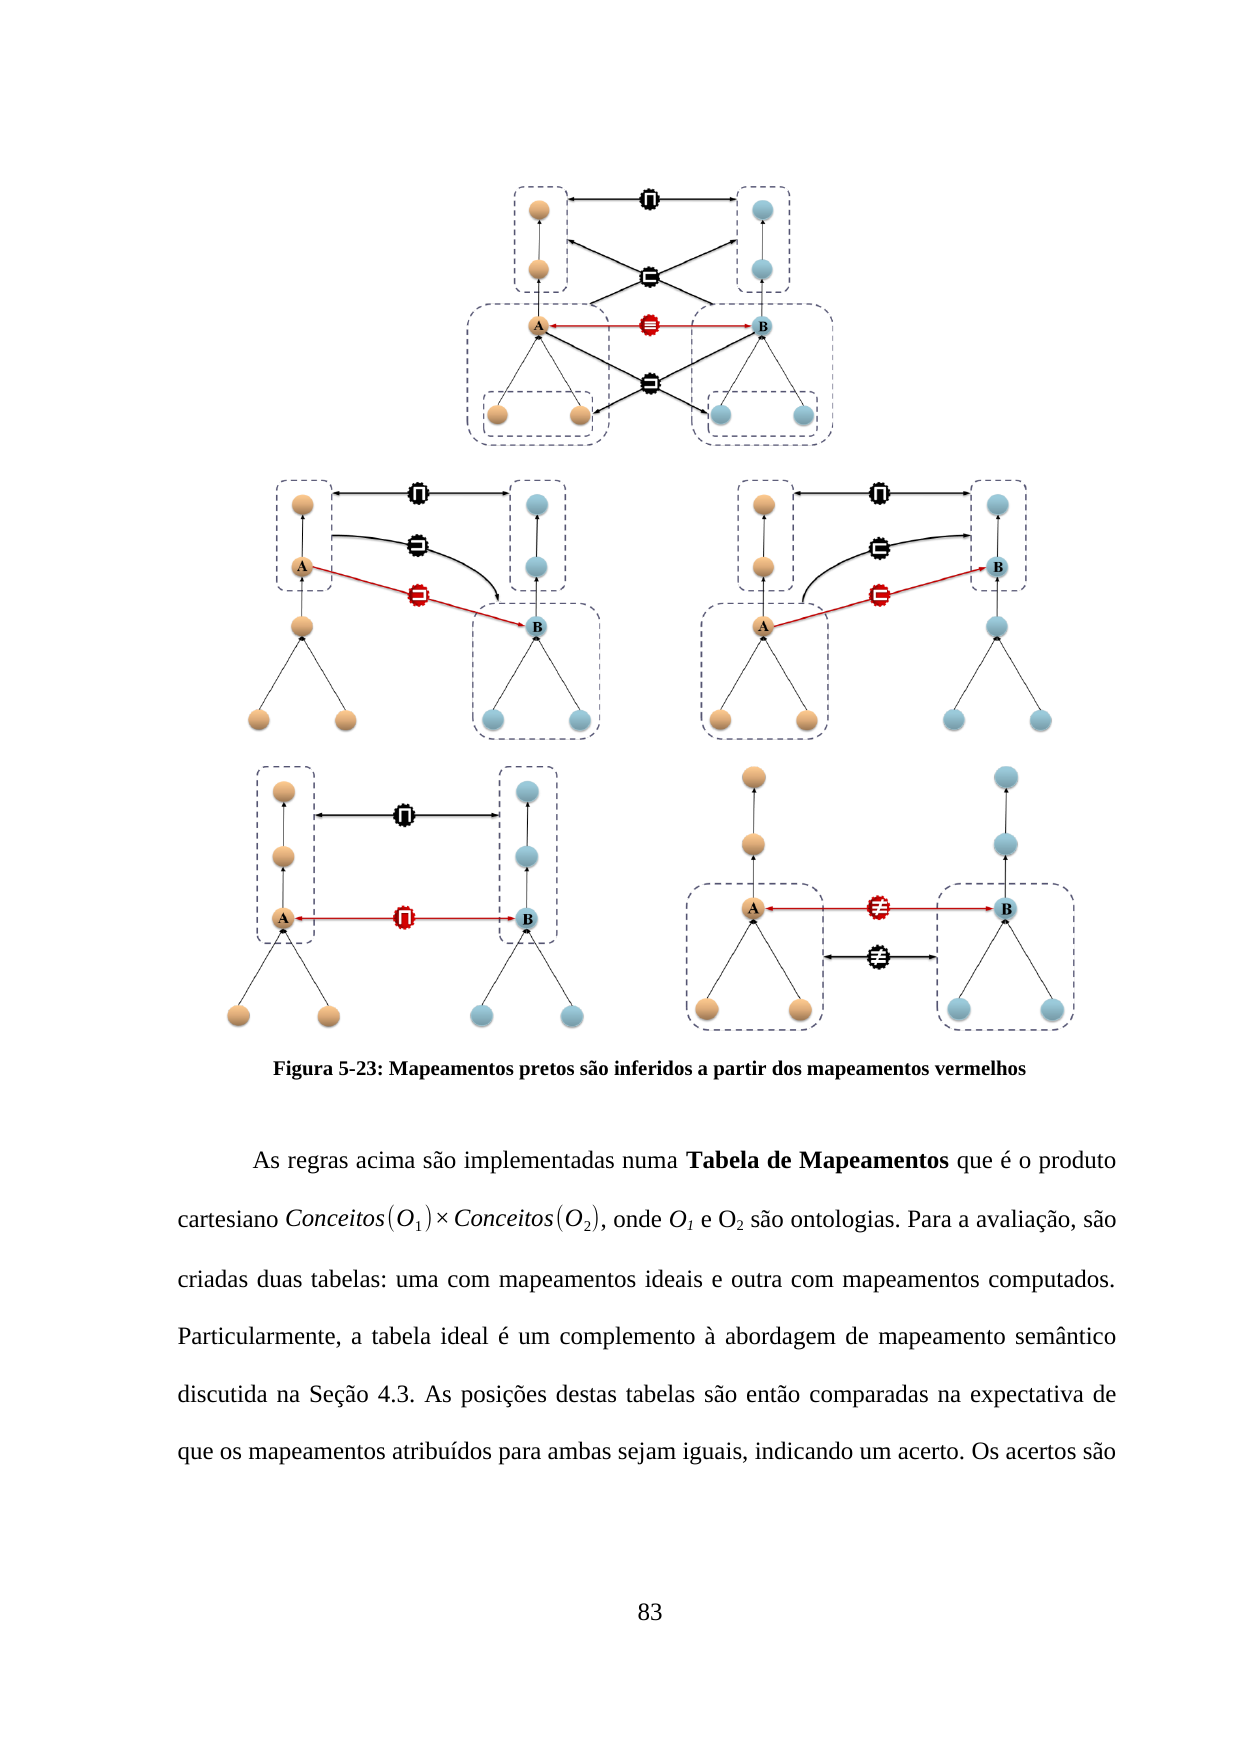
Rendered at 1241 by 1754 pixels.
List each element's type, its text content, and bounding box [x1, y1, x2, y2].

picture [245, 471, 601, 740]
picture [224, 766, 586, 1031]
picture [466, 177, 834, 446]
picture [700, 471, 1054, 740]
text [177, 1145, 1117, 1465]
picture [685, 765, 1075, 1031]
